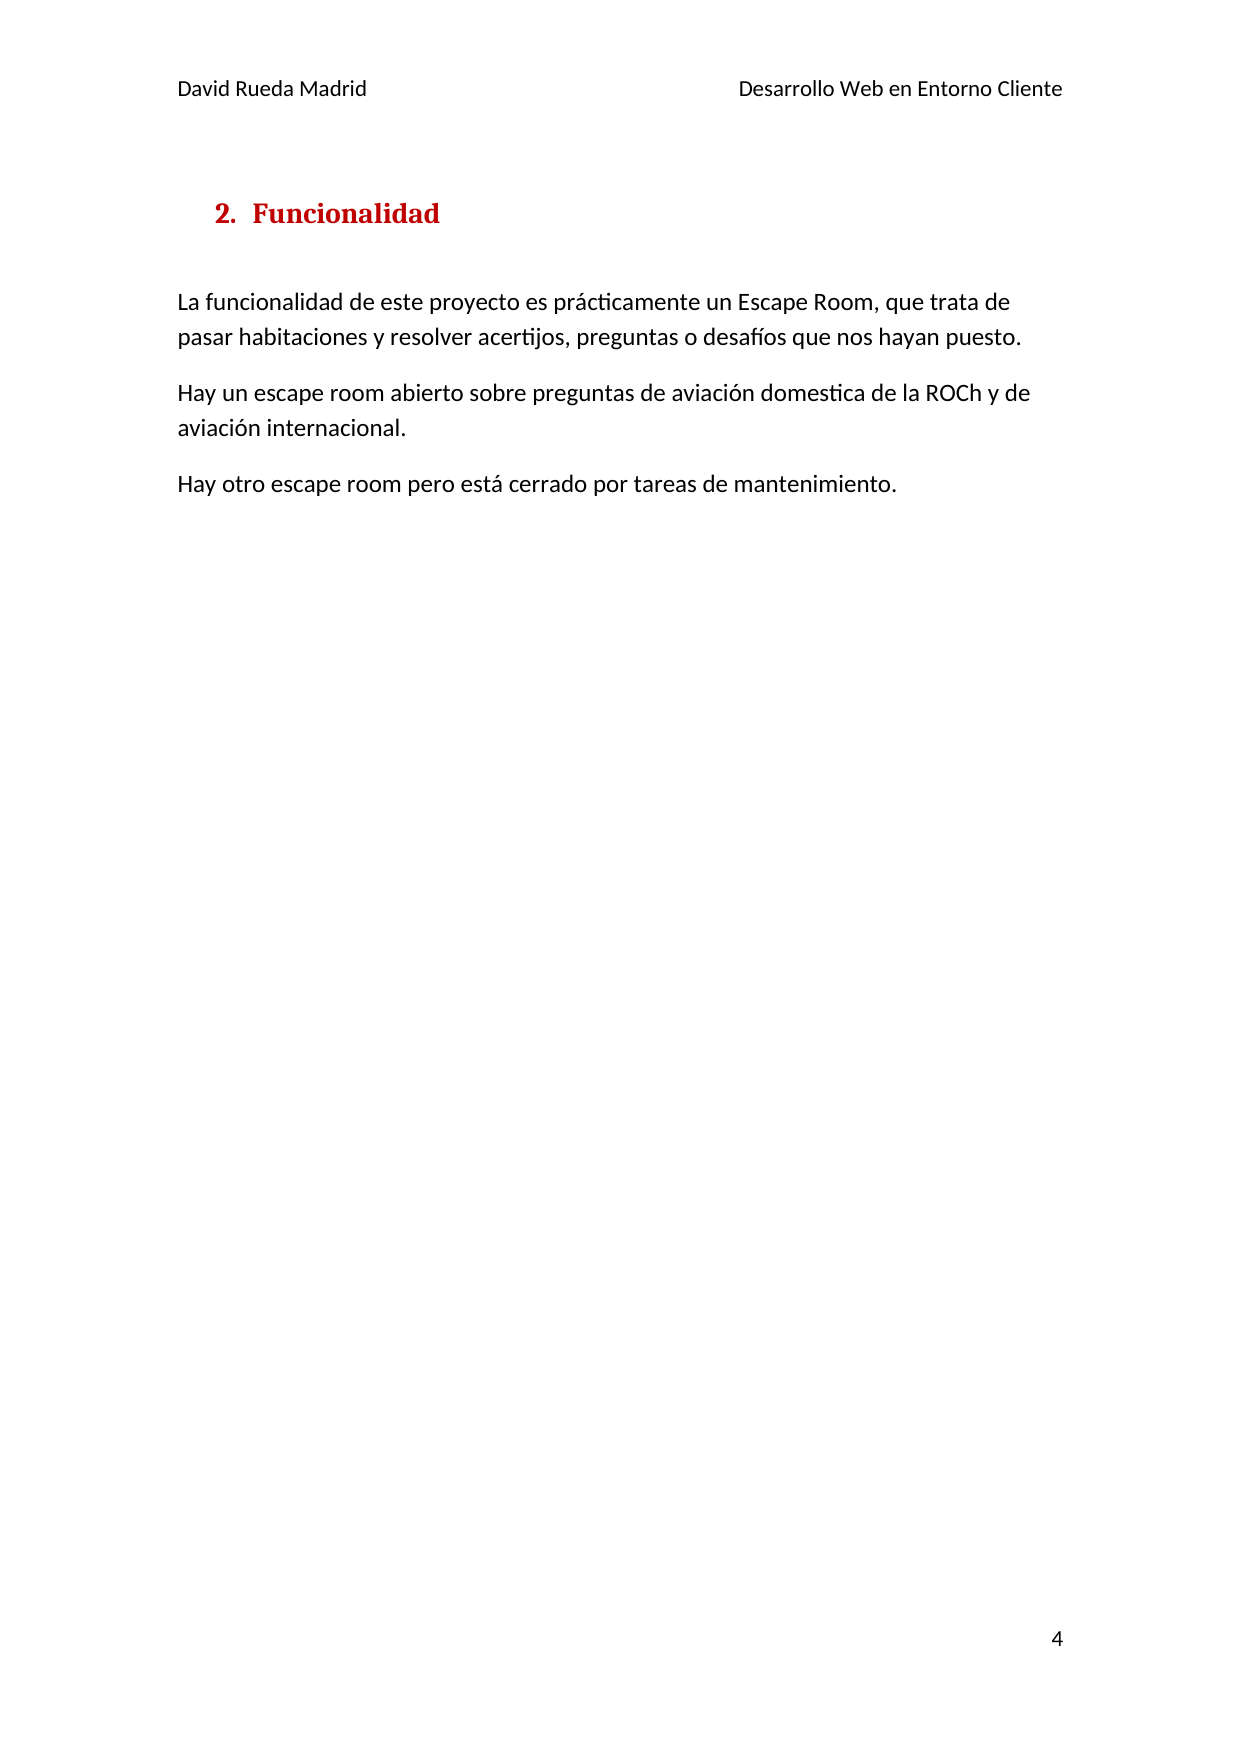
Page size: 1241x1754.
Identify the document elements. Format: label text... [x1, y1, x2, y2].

text La funcionalidad de este proyecto es prácticamente un Escape Room, que trata de pasar habitaciones y resolver acertijos, preguntas o desafíos que nos hayan puesto. [177, 286, 1063, 352]
text Hay otro escape room pero está cerrado por tareas de mantenimiento. [177, 468, 1063, 498]
subtitle Funcionalidad [215, 198, 1063, 231]
text Hay un escape room abierto sobre preguntas de aviación domestica de la ROCh y de aviación internacional. [177, 377, 1063, 442]
